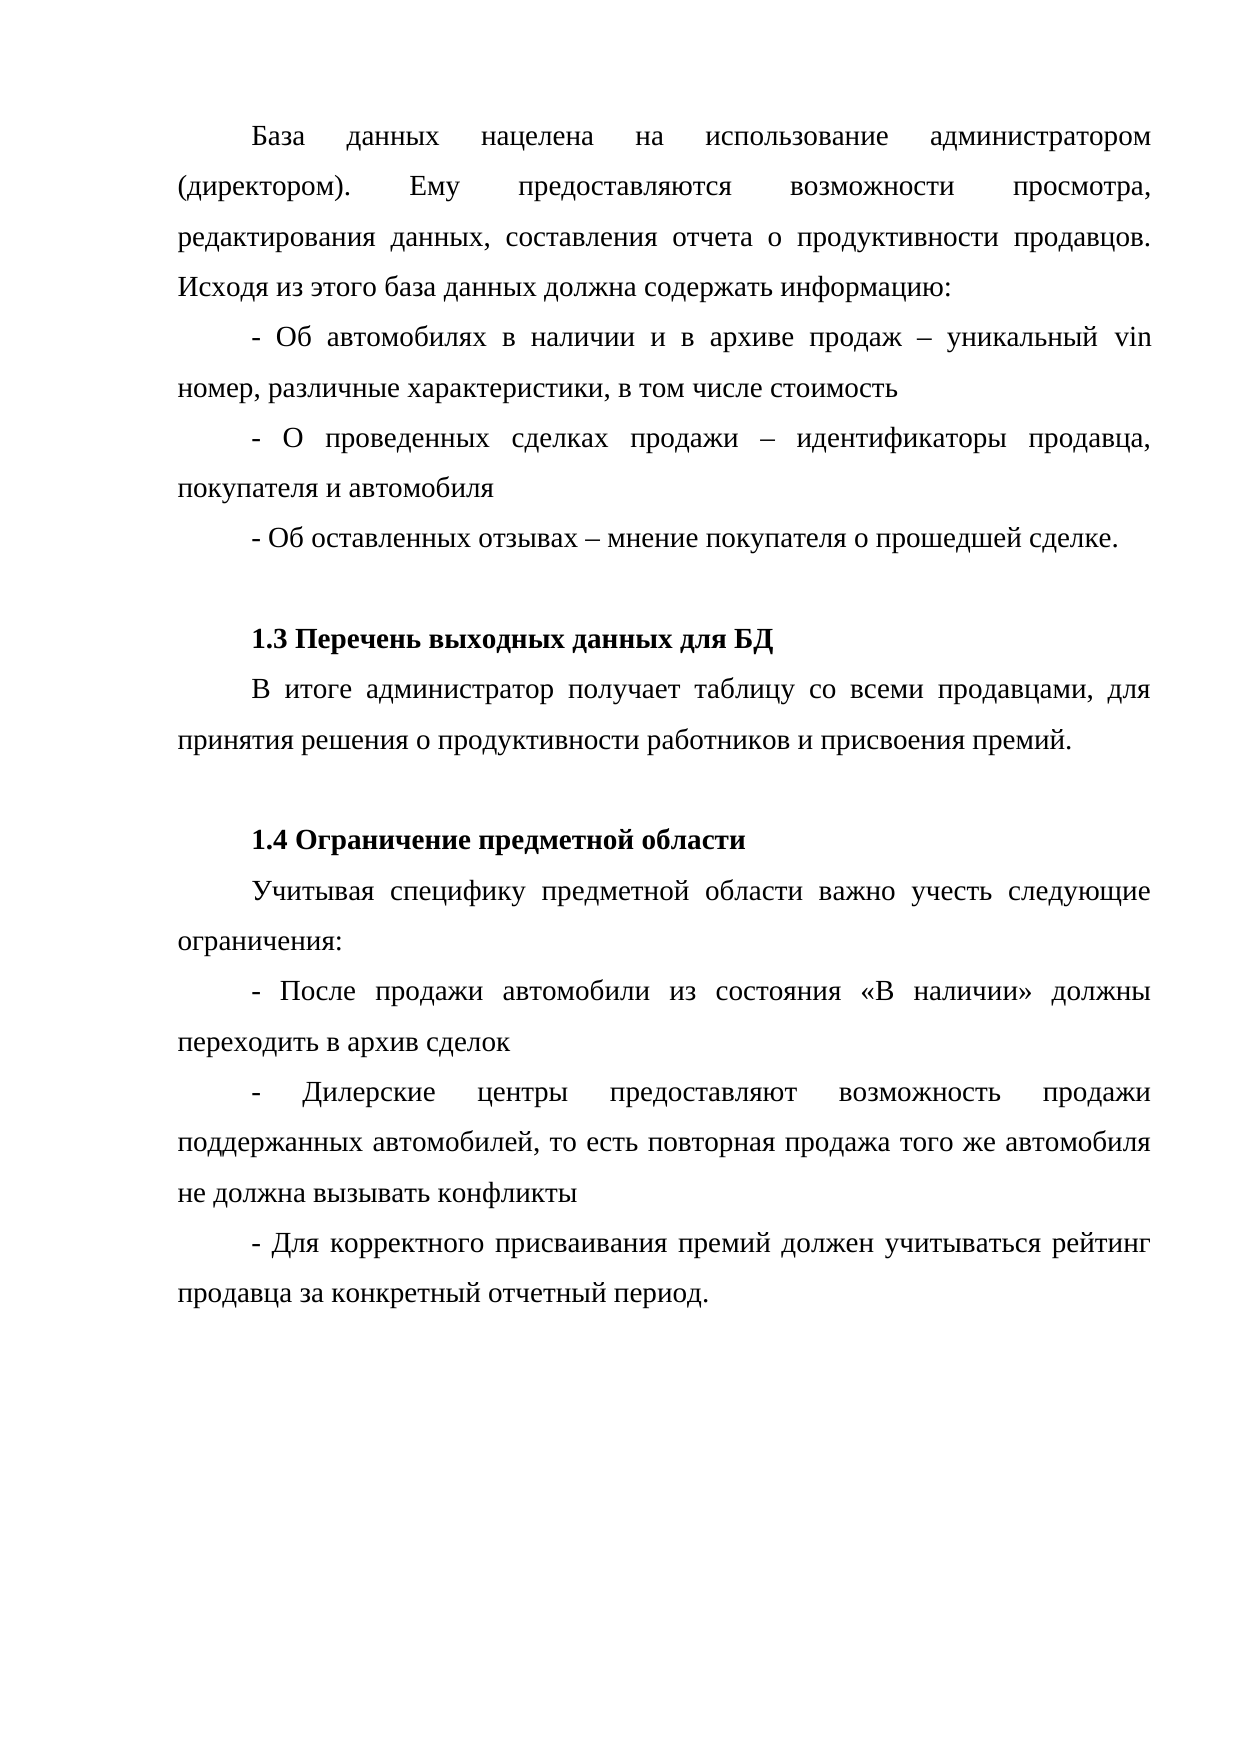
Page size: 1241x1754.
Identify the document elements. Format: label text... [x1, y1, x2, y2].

text - После продажи автомобили из состояния «В наличии» должны переходить в архив сделок [177, 973, 1152, 1057]
list - Об оставленных отзывах – мнение покупателя о прошедшей сделке. [177, 521, 1152, 554]
text Учитывая специфику предметной области важно учесть следующие ограничения: [177, 873, 1152, 957]
list - О проведенных сделках продажи – идентификаторы продавца, покупателя и автомобиля [177, 420, 1152, 504]
list База данных нацелена на использование администратором (директором). Ему предоставляются возможности просмотра, редактирования данных, составления отчета о продуктивности продавцов. Исходя из этого база данных должна содержать информацию: [177, 118, 1152, 303]
list 1.3 Перечень выходных данных для БД [177, 621, 1152, 655]
text 1.4 Ограничение предметной области [177, 822, 1152, 856]
text - Дилерские центры предоставляют возможность продажи поддержанных автомобилей, то есть повторная продажа того же автомобиля не должна вызывать конфликты [177, 1074, 1152, 1208]
list - Об автомобилях в наличии и в архиве продаж – уникальный vin номер, различные характеристики, в том числе стоимость [177, 319, 1152, 403]
text В итоге администратор получает таблицу со всеми продавцами, для принятия решения о продуктивности работников и присвоения премий. [177, 672, 1152, 755]
text - Для корректного присваивания премий должен учитываться рейтинг продавца за конкретный отчетный период. [177, 1225, 1152, 1309]
